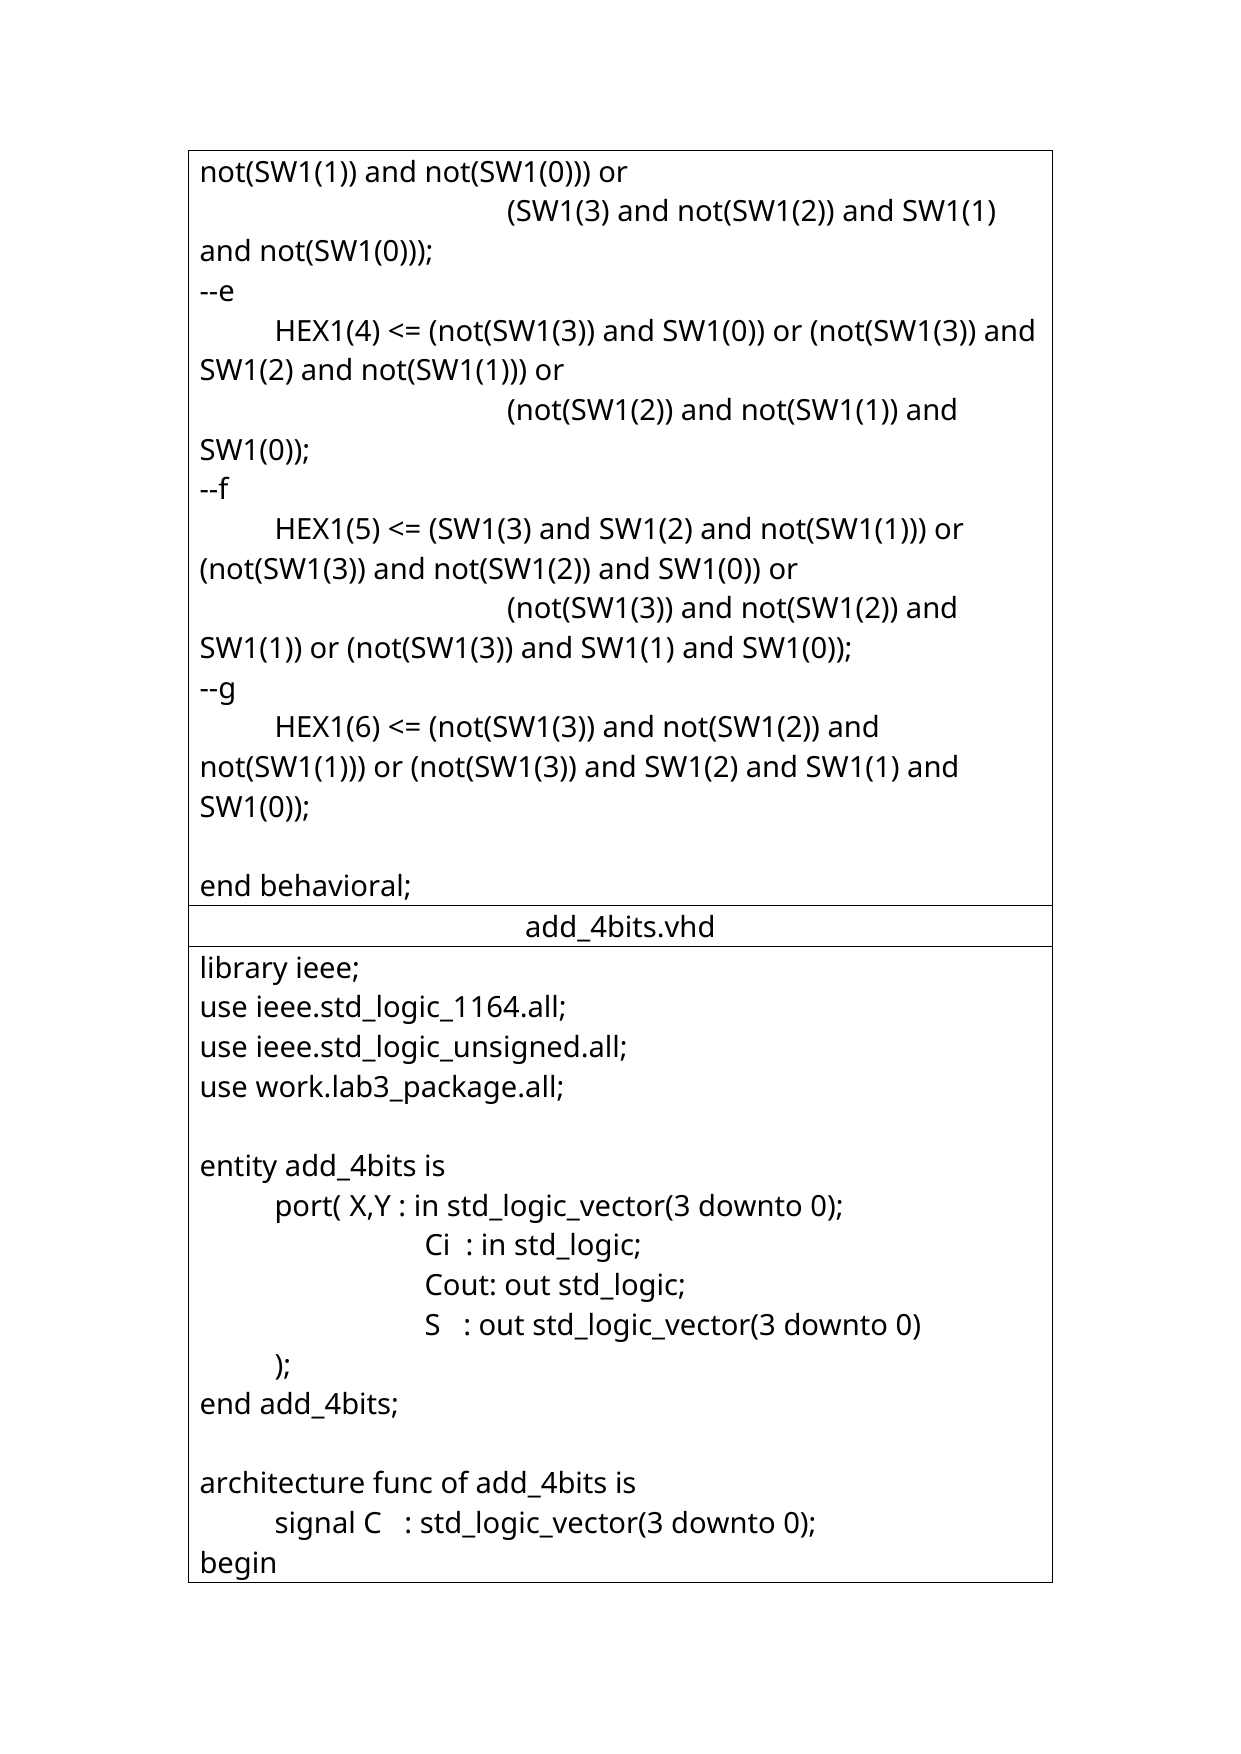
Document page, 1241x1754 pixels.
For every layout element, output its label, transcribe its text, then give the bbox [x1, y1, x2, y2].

table_cell add_4bits.vhd [189, 906, 1052, 946]
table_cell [189, 151, 1052, 905]
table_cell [189, 947, 1052, 1582]
